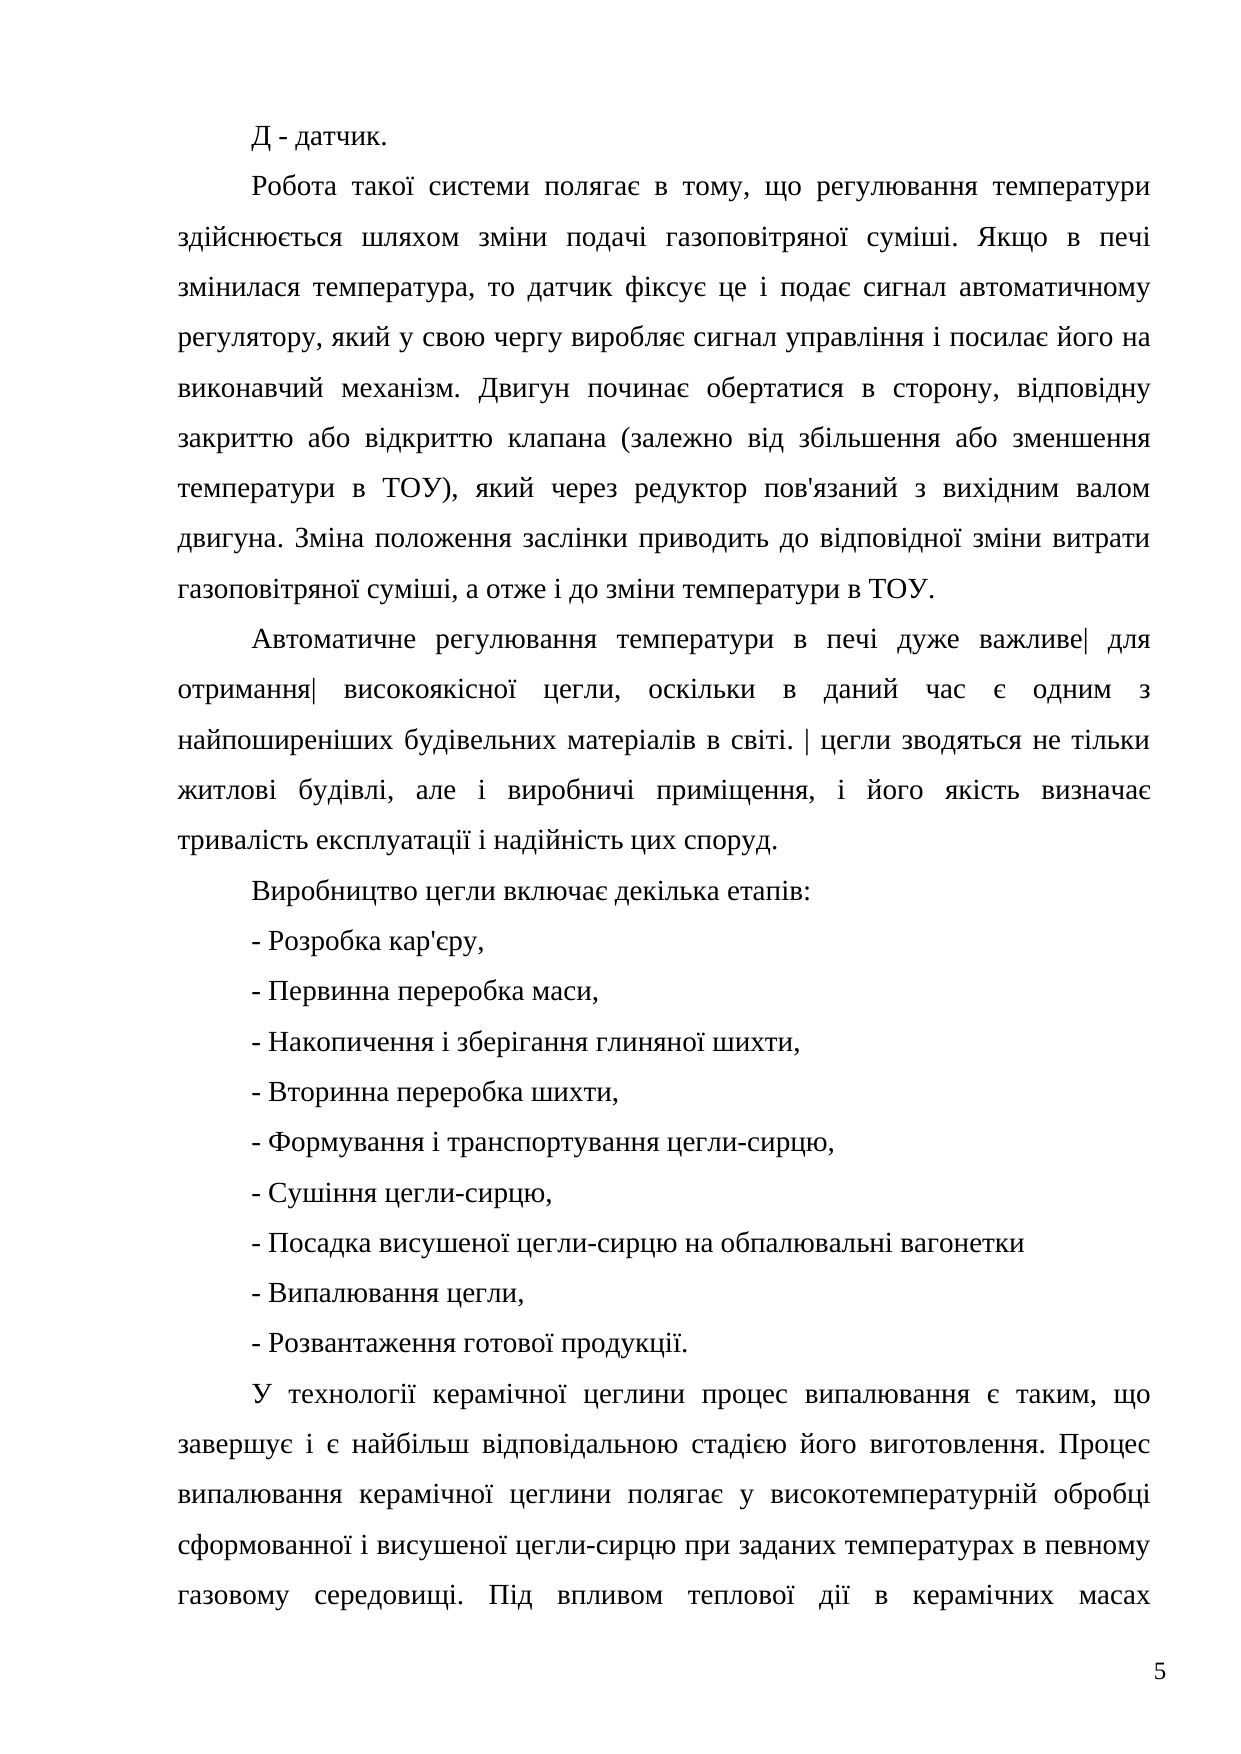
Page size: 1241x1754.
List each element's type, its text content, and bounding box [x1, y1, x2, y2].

text Автоматичне регулювання температури в печі дуже важливе| для отримання| високоякісної цегли, оскільки в даний час є одним з найпоширеніших будівельних матеріалів в світі. | цегли зводяться не тільки житлові будівлі, але і виробничі приміщення, і його якість визначає тривалість експлуатації і надійність цих споруд. [177, 621, 1152, 856]
text Робота такої системи полягає в тому, що регулювання температури здійснюється шляхом зміни подачі газоповітряної суміші. Якщо в печі змінилася температура, то датчик фіксує це і подає сигнал автоматичному регулятору, який у свою чергу виробляє сигнал управління і посилає його на виконавчий механізм. Двигун починає обертатися в сторону, відповідну закриттю або відкриттю клапана (залежно від збільшення або зменшення температури в ТОУ), який через редуктор пов'язаний з вихідним валом двигуна. Зміна положення заслінки приводить до відповідної зміни витрати газоповітряної суміші, а отже і до зміни температури в ТОУ. [177, 168, 1152, 604]
text - Розвантаження готової продукції. [177, 1326, 1152, 1359]
text - Посадка висушеної цегли-сирцю на обпалювальні вагонетки [177, 1225, 1152, 1258]
text - Формування і транспортування цегли-сирцю, [177, 1124, 1152, 1158]
text Виробництво цегли включає декілька етапів: [177, 873, 1152, 906]
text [177, 1376, 1152, 1611]
text - Вторинна переробка шихти, [177, 1074, 1152, 1108]
text - Розробка кар'єру, [177, 923, 1152, 957]
text - Випалювання цегли, [177, 1275, 1152, 1309]
text Д - датчик. [177, 118, 1152, 152]
text - Первинна переробка маси, [177, 973, 1152, 1007]
text - Накопичення і зберігання глиняної шихти, [177, 1024, 1152, 1057]
text - Сушіння цегли-сирцю, [177, 1175, 1152, 1208]
